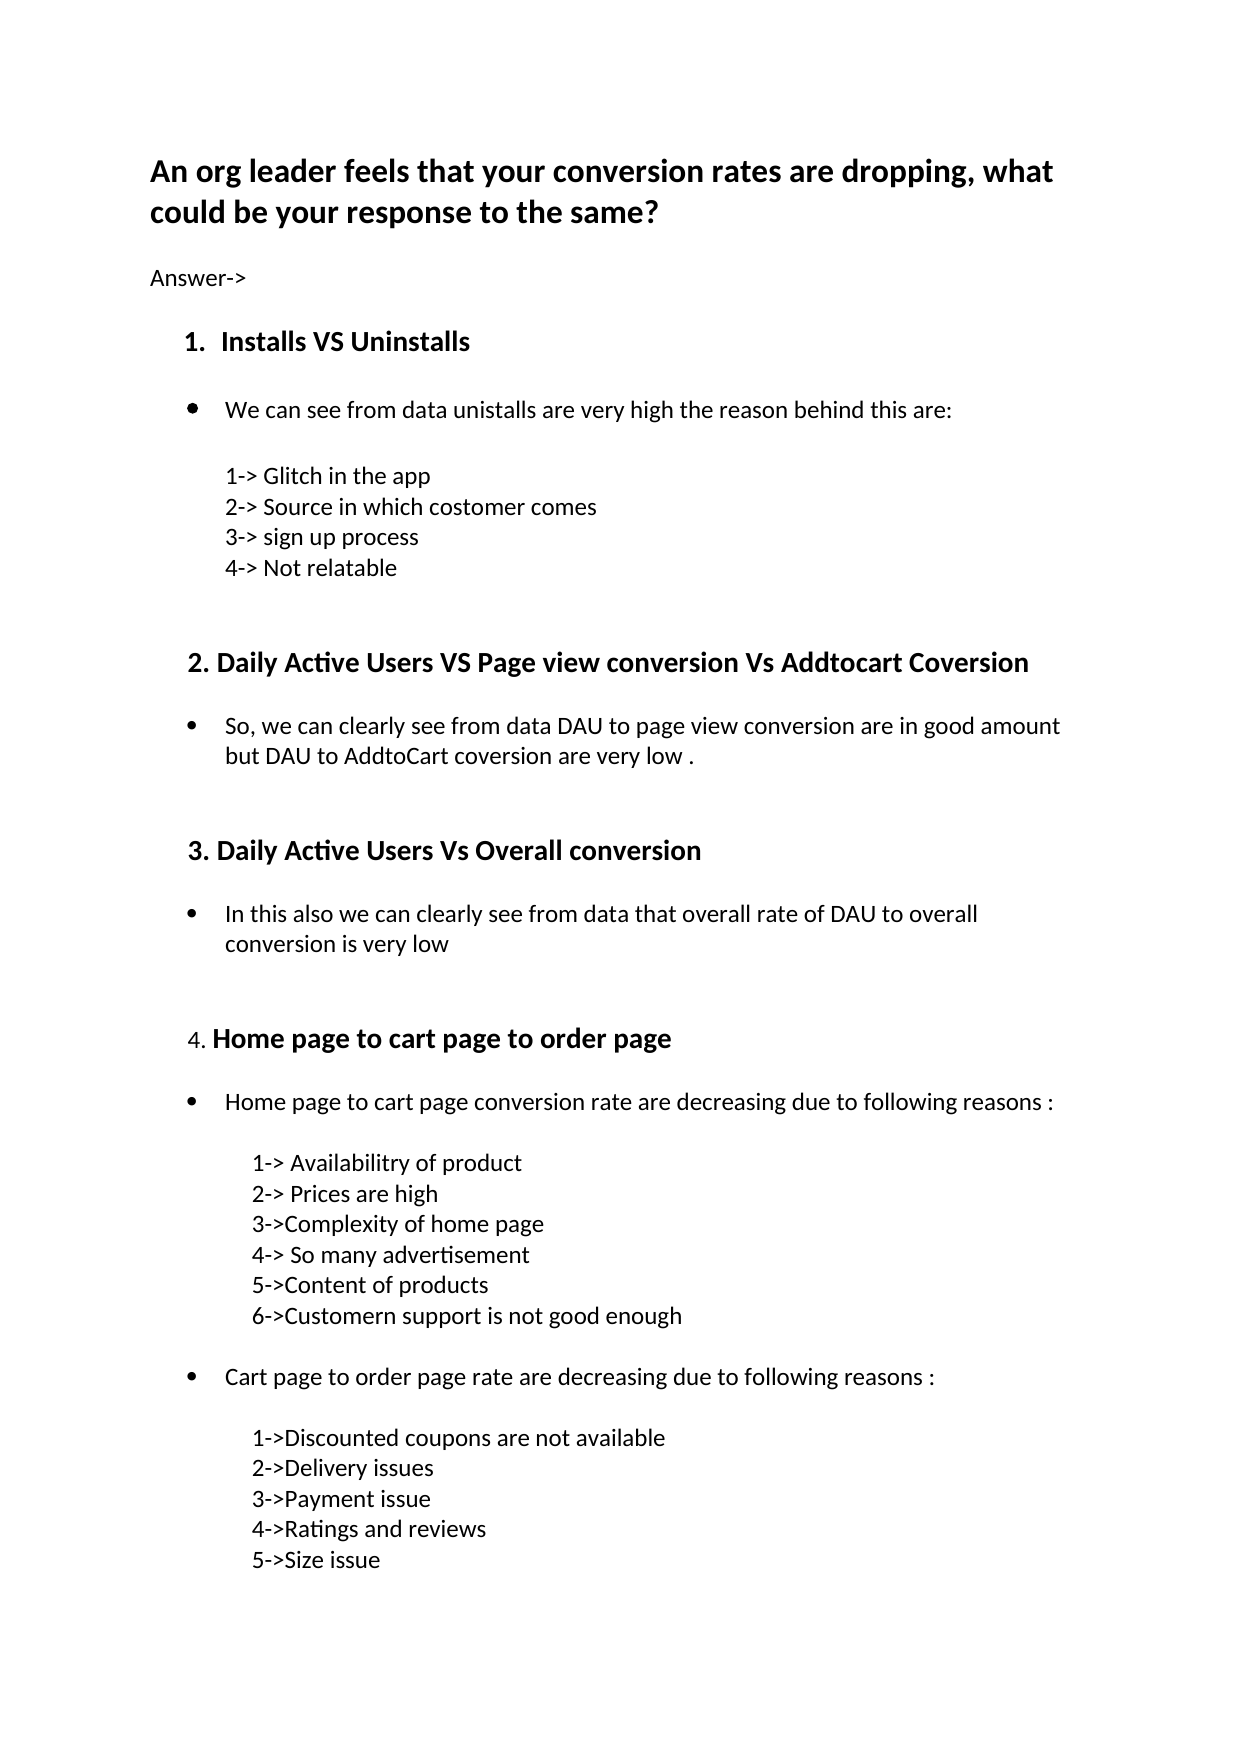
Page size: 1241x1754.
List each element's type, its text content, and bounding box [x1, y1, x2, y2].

text 6->Customern support is not good enough [150, 1300, 1090, 1330]
text 4. Home page to cart page to order page [187, 1020, 1090, 1056]
text An org leader feels that your conversion rates are dropping, what could be your response to the same? [150, 150, 1090, 231]
list We can see from data unistalls are very high the reason behind this are: [187, 394, 1090, 425]
text 2. Daily Active Users VS Page view conversion Vs Addtocart Coversion [187, 644, 1090, 679]
text 3->Payment issue [150, 1483, 1090, 1513]
list Cart page to order page rate are decreasing due to following reasons : [187, 1361, 1090, 1391]
text 3->Complexity of home page [150, 1208, 1090, 1239]
list Installs VS Uninstalls [183, 323, 1090, 359]
text 1-> Glitch in the app [225, 461, 1090, 491]
list So, we can clearly see from data DAU to page view conversion are in good amount but DAU to AddtoCart coversion are very low . [187, 710, 1090, 771]
text Answer-> [150, 262, 1090, 292]
text 4-> Not relatable [225, 552, 1090, 583]
list Home page to cart page conversion rate are decreasing due to following reasons : [187, 1086, 1090, 1117]
text 1-> Availabilitry of product [150, 1147, 1090, 1178]
text 2-> Prices are high [150, 1178, 1090, 1208]
text 5->Size issue [150, 1544, 1090, 1574]
text 4->Ratings and reviews [150, 1513, 1090, 1544]
list In this also we can clearly see from data that overall rate of DAU to overall conversion is very low [187, 898, 1090, 959]
text 1->Discounted coupons are not available [150, 1422, 1090, 1452]
text 5->Content of products [150, 1269, 1090, 1300]
text 2->Delivery issues [150, 1452, 1090, 1483]
text 4-> So many advertisement [150, 1239, 1090, 1269]
text 3-> sign up process [225, 522, 1090, 552]
text 2-> Source in which costomer comes [225, 491, 1090, 522]
text 3. Daily Active Users Vs Overall conversion [187, 832, 1090, 867]
